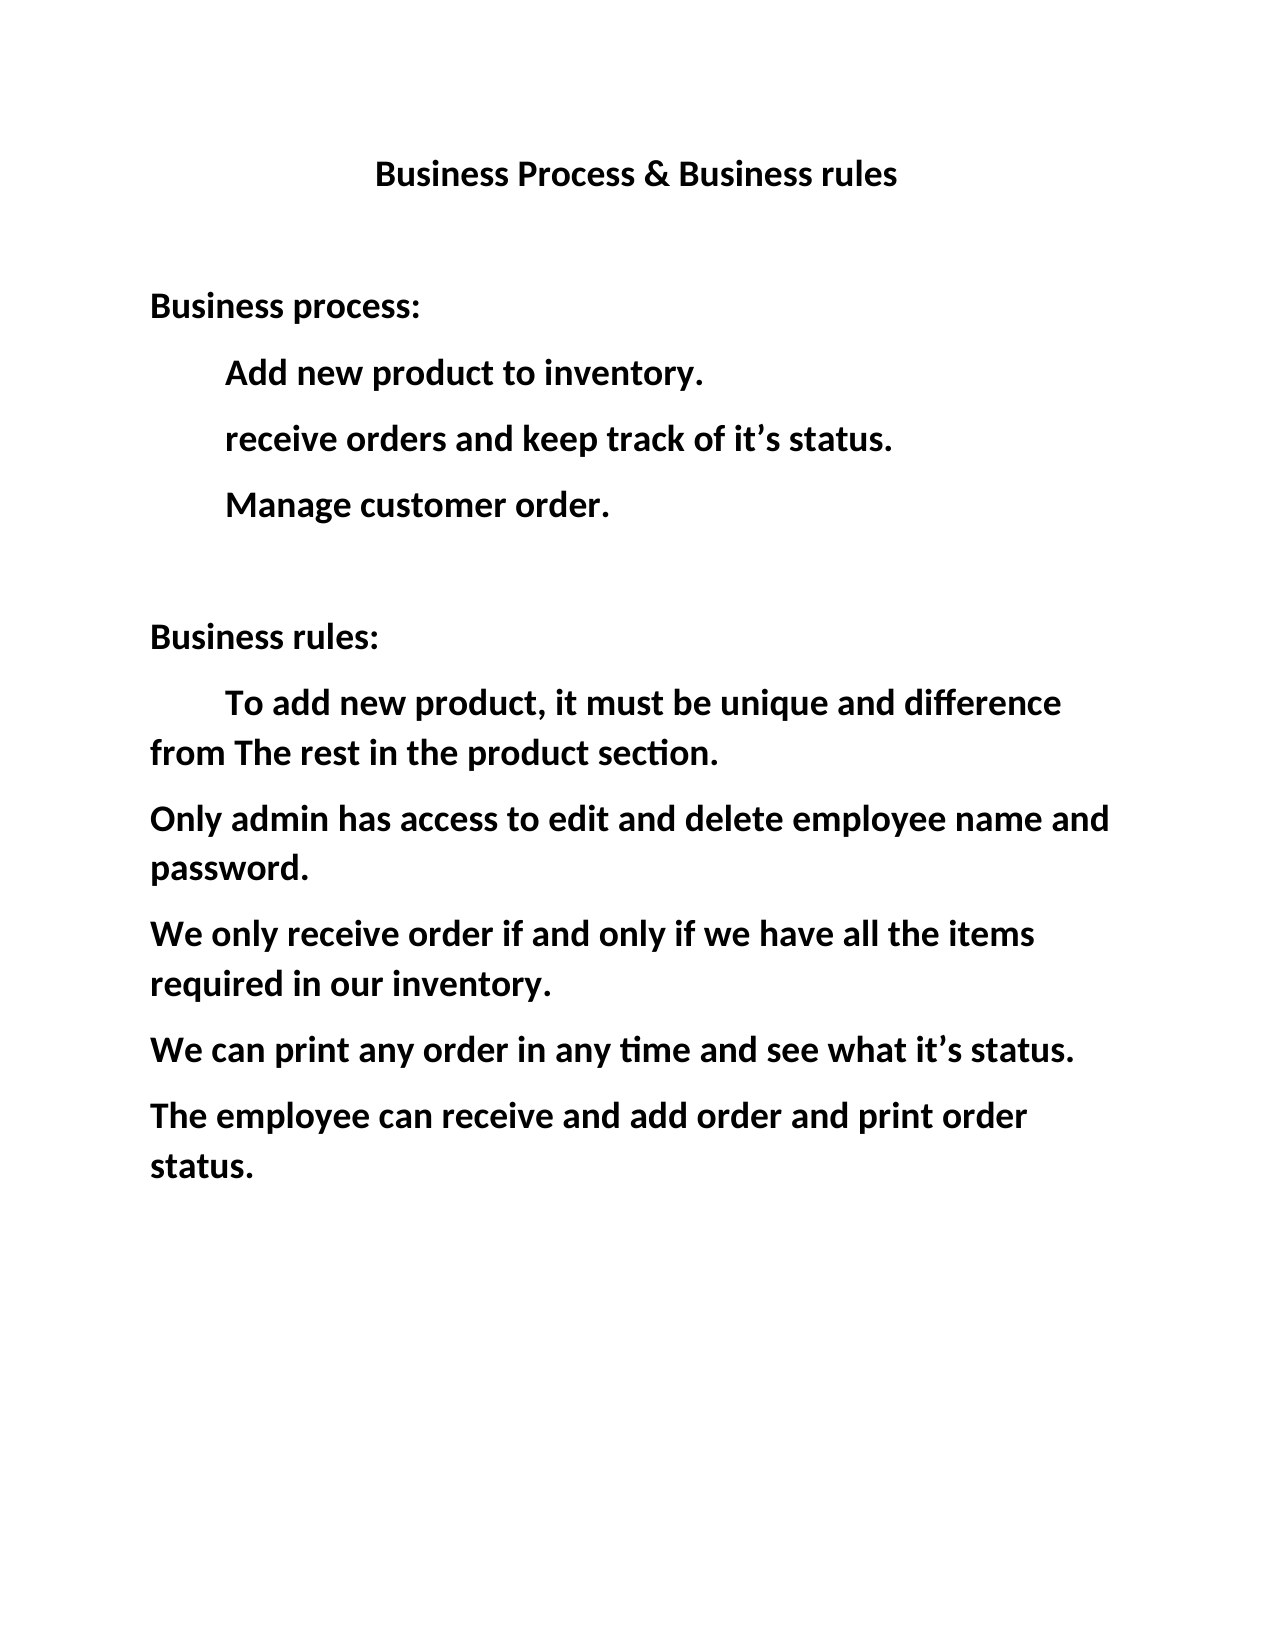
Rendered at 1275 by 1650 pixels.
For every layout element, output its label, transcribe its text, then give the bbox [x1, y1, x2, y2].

text Business process: [150, 282, 1125, 328]
text Add new product to inventory. [150, 348, 1125, 394]
text We can print any order in any time and see what it’s status. [150, 1026, 1125, 1072]
text The employee can receive and add order and print order status. [150, 1092, 1125, 1187]
text We only receive order if and only if we have all the items required in our inventory. [150, 910, 1125, 1006]
text Only admin has access to edit and delete employee name and password. [150, 795, 1125, 890]
text To add new product, it must be unique and difference from The rest in the product section. [150, 679, 1125, 774]
text Manage customer order. [150, 481, 1125, 527]
text Business Process & Business rules [150, 150, 1125, 196]
text Business rules: [150, 613, 1125, 659]
text receive orders and keep track of it’s status. [150, 414, 1125, 460]
